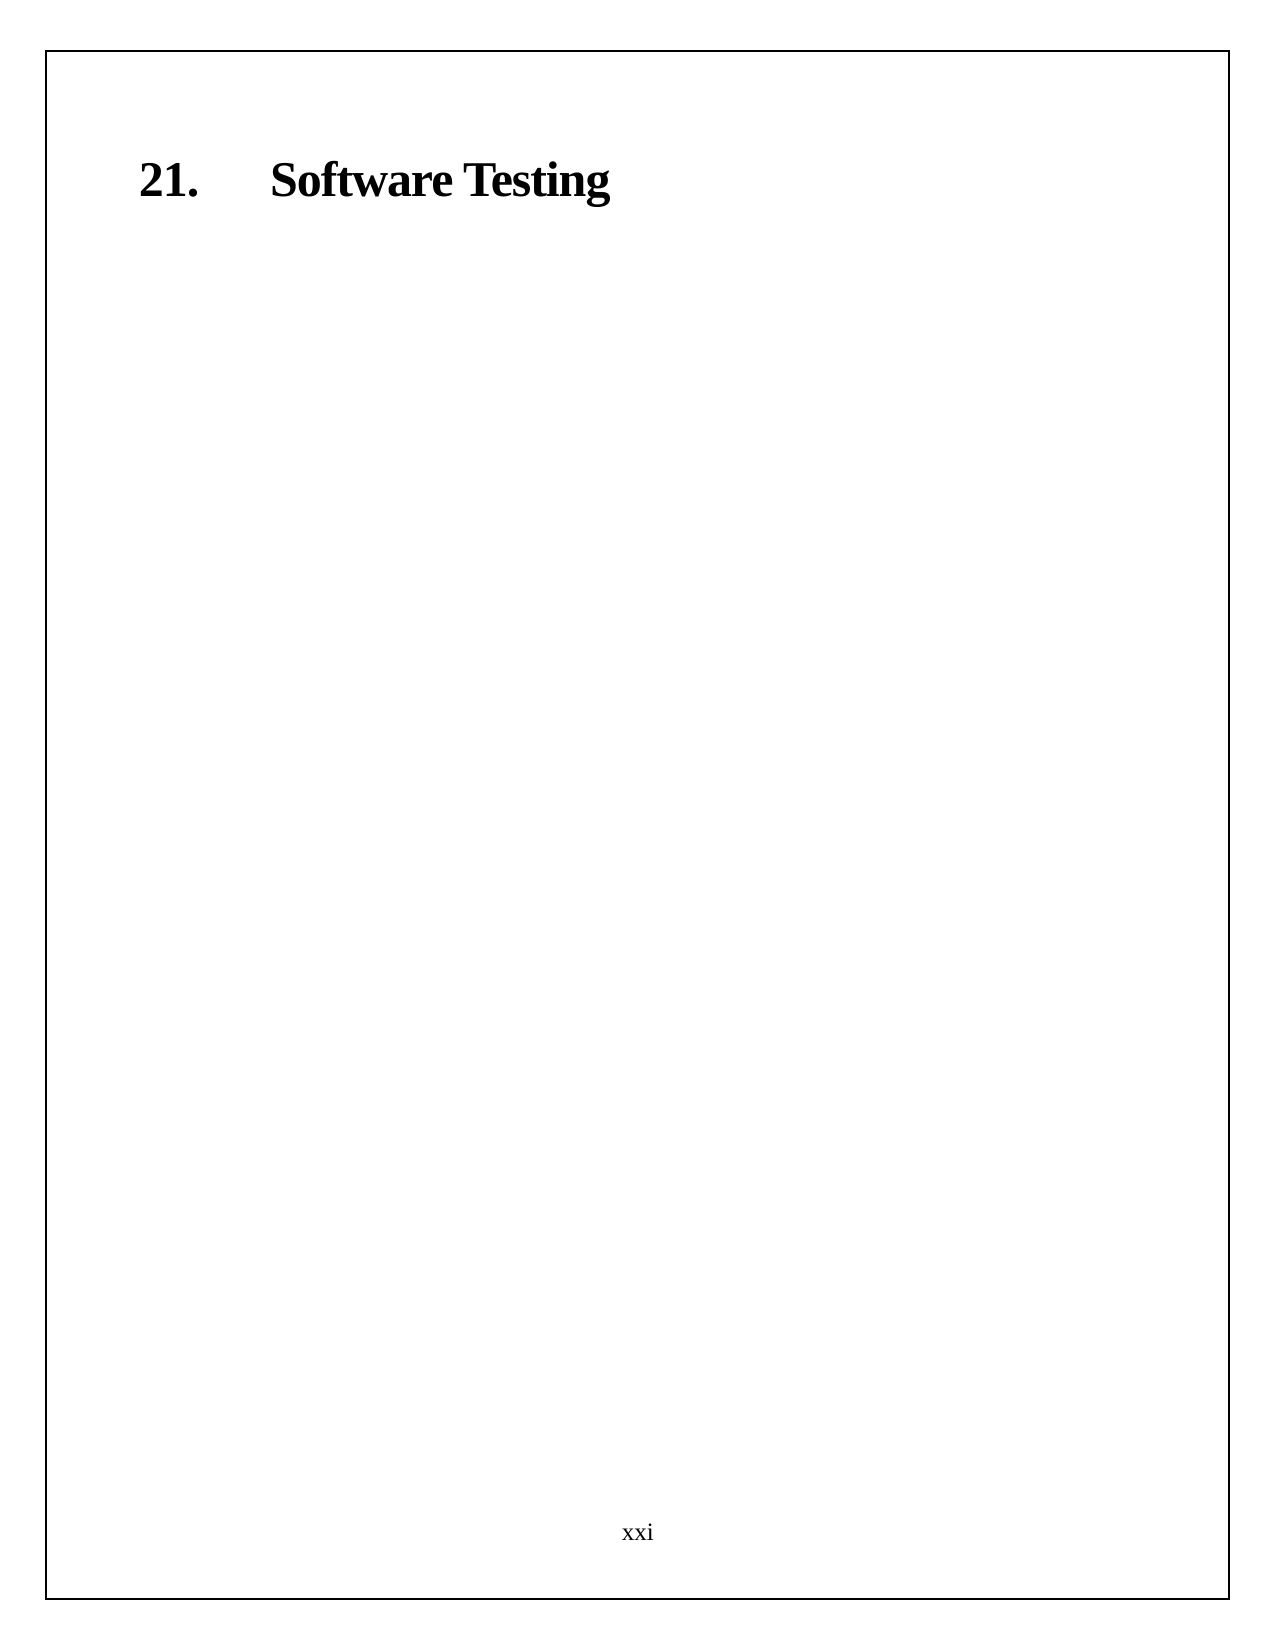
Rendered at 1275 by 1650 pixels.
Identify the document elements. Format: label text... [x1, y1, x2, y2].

title Software Testing [139, 150, 1228, 207]
